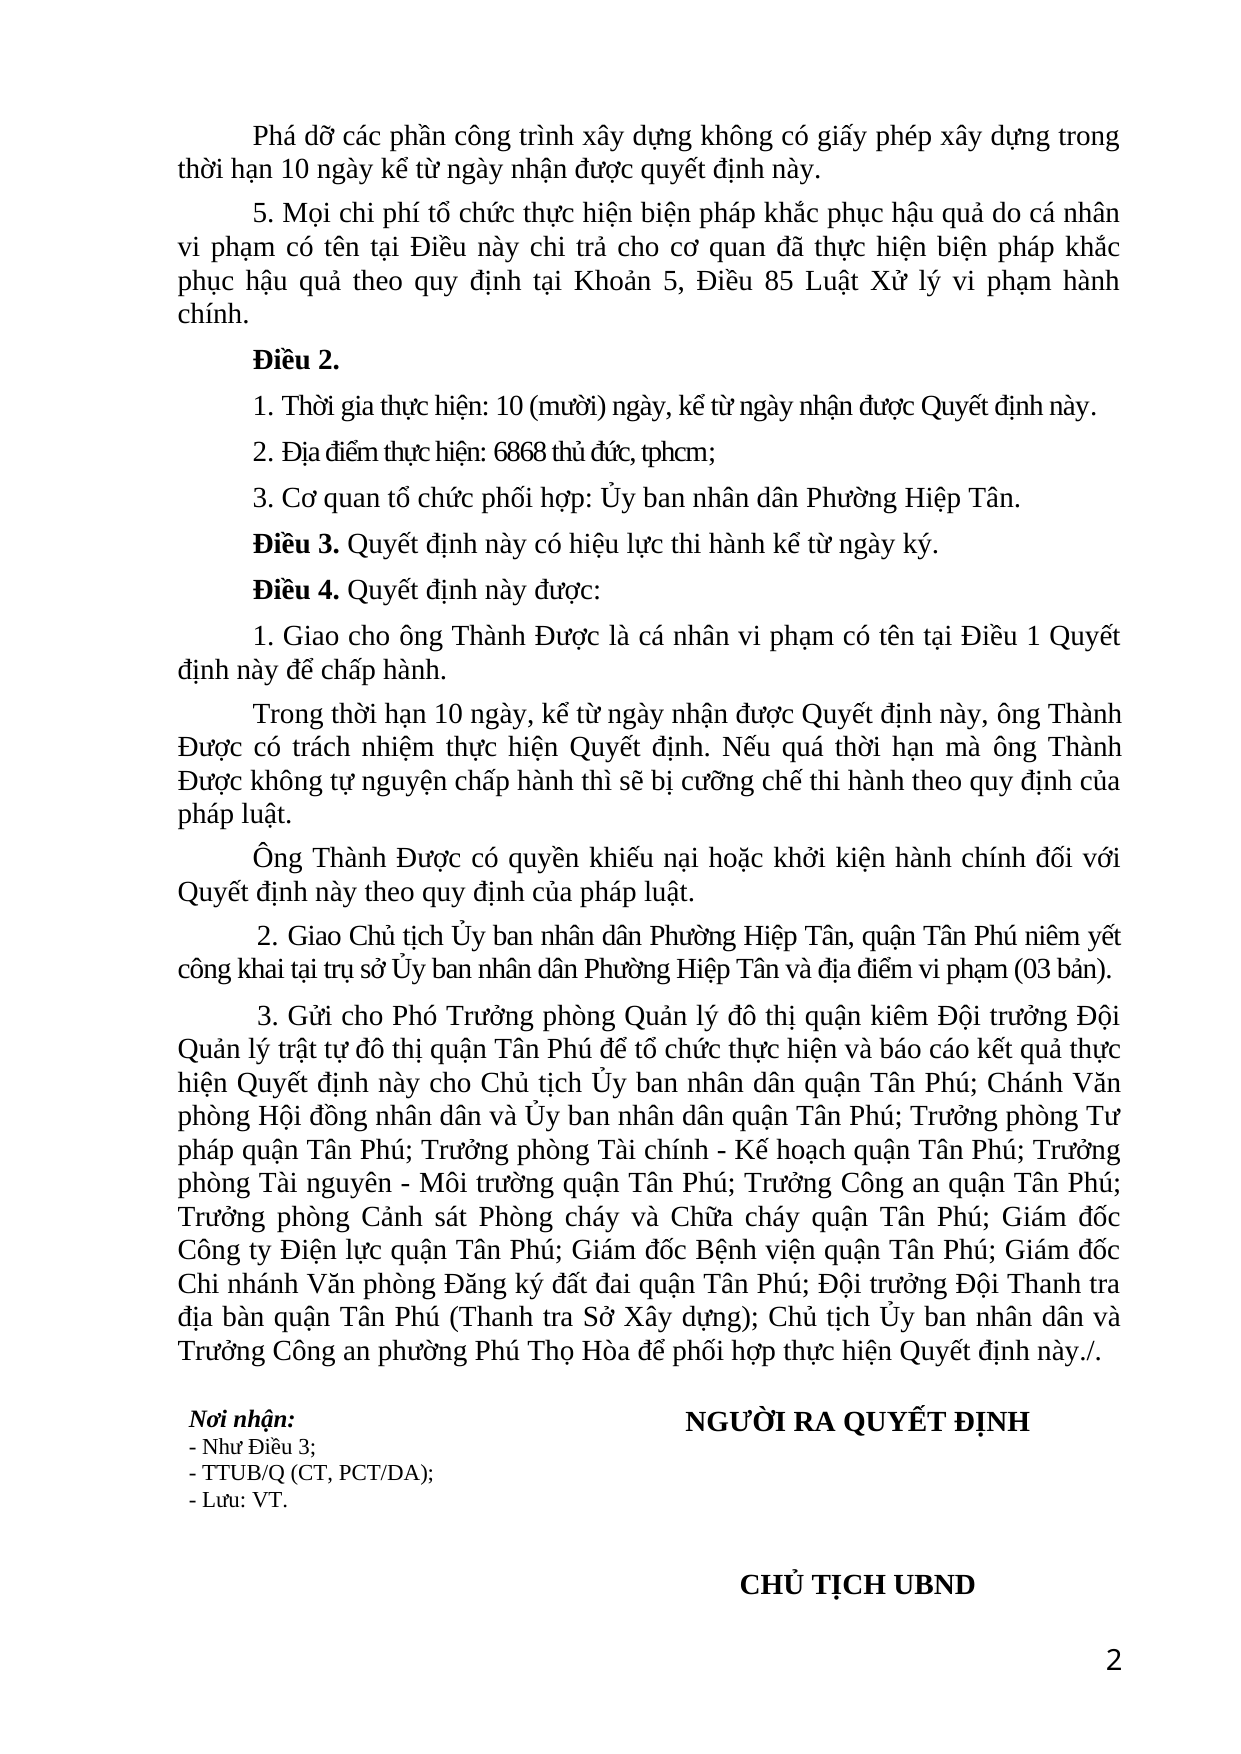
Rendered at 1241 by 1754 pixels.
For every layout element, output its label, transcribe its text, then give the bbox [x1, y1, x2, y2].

text 2. Địa điểm thực hiện: 6868 thủ đức, tphcm; [177, 434, 1122, 468]
text Ông Thành Được có quyền khiếu nại hoặc khởi kiện hành chính đối với Quyết định này theo quy định của pháp luật. [177, 841, 1122, 908]
text 3. Gửi cho Phó Trưởng phòng Quản lý đô thị quận kiêm Đội trưởng Đội Quản lý trật tự đô thị quận Tân Phú để tổ chức thực hiện và báo cáo kết quả thực hiện Quyết định này cho Chủ tịch Ủy ban nhân dân quận Tân Phú; Chánh Văn phòng Hội đồng nhân dân và Ủy ban nhân dân quận Tân Phú; Trưởng phòng Tư pháp quận Tân Phú; Trưởng phòng Tài chính - Kế hoạch quận Tân Phú; Trưởng phòng Tài nguyên - Môi trường quận Tân Phú; Trưởng Công an quận Tân Phú; Trưởng phòng Cảnh sát Phòng cháy và Chữa cháy quận Tân Phú; Giám đốc Công ty Điện lực quận Tân Phú; Giám đốc Bệnh viện quận Tân Phú; Giám đốc Chi nhánh Văn phòng Đăng ký đất đai quận Tân Phú; Đội trưởng Đội Thanh tra địa bàn quận Tân Phú (Thanh tra Sở Xây dựng); Chủ tịch Ủy ban nhân dân và Trưởng Công an phường Phú Thọ Hòa để phối hợp thực hiện Quyết định này./. [177, 998, 1122, 1367]
text 5. Mọi chi phí tổ chức thực hiện biện pháp khắc phục hậu quả do cá nhân vi phạm có tên tại Điều này chi trả cho cơ quan đã thực hiện biện pháp khắc phục hậu quả theo quy định tại Khoản 5, Điều 85 Luật Xử lý vi phạm hành chính. [177, 196, 1122, 330]
text 2. Giao Chủ tịch Ủy ban nhân dân Phường Hiệp Tân, quận Tân Phú niêm yết công khai tại trụ sở Ủy ban nhân dân Phường Hiệp Tân và địa điểm vi phạm (03 bản). [177, 918, 1122, 985]
text 3. Cơ quan tổ chức phối hợp: Ủy ban nhân dân Phường Hiệp Tân. [177, 480, 1122, 514]
text Trong thời hạn 10 ngày, kể từ ngày nhận được Quyết định này, ông Thành Được có trách nhiệm thực hiện Quyết định. Nếu quá thời hạn mà ông Thành Được không tự nguyện chấp hành thì sẽ bị cưỡng chế thi hành theo quy định của pháp luật. [177, 696, 1122, 830]
text 1. Giao cho ông Thành Được là cá nhân vi phạm có tên tại Điều 1 Quyết định này để chấp hành. [177, 618, 1122, 686]
text Phá dỡ các phần công trình xây dựng không có giấy phép xây dựng trong thời hạn 10 ngày kể từ ngày nhận được quyết định này. [177, 118, 1122, 185]
text Điều 4. Quyết định này được: [177, 572, 1122, 606]
table_header Nơi nhận: - Như Điều 3; - TTUB/Q (CT, PCT/DA); - Lưu: VT. [189, 1404, 593, 1634]
table_header NGƯỜI RA QUYẾT ĐỊNH CHỦ TỊCH UBND [593, 1404, 1122, 1634]
text Điều 3. Quyết định này có hiệu lực thi hành kể từ ngày ký. [177, 526, 1122, 560]
text 1. Thời gia thực hiện: 10 (mười) ngày, kể từ ngày nhận được Quyết định này. [177, 388, 1122, 422]
text Điều 2. [177, 342, 1122, 376]
